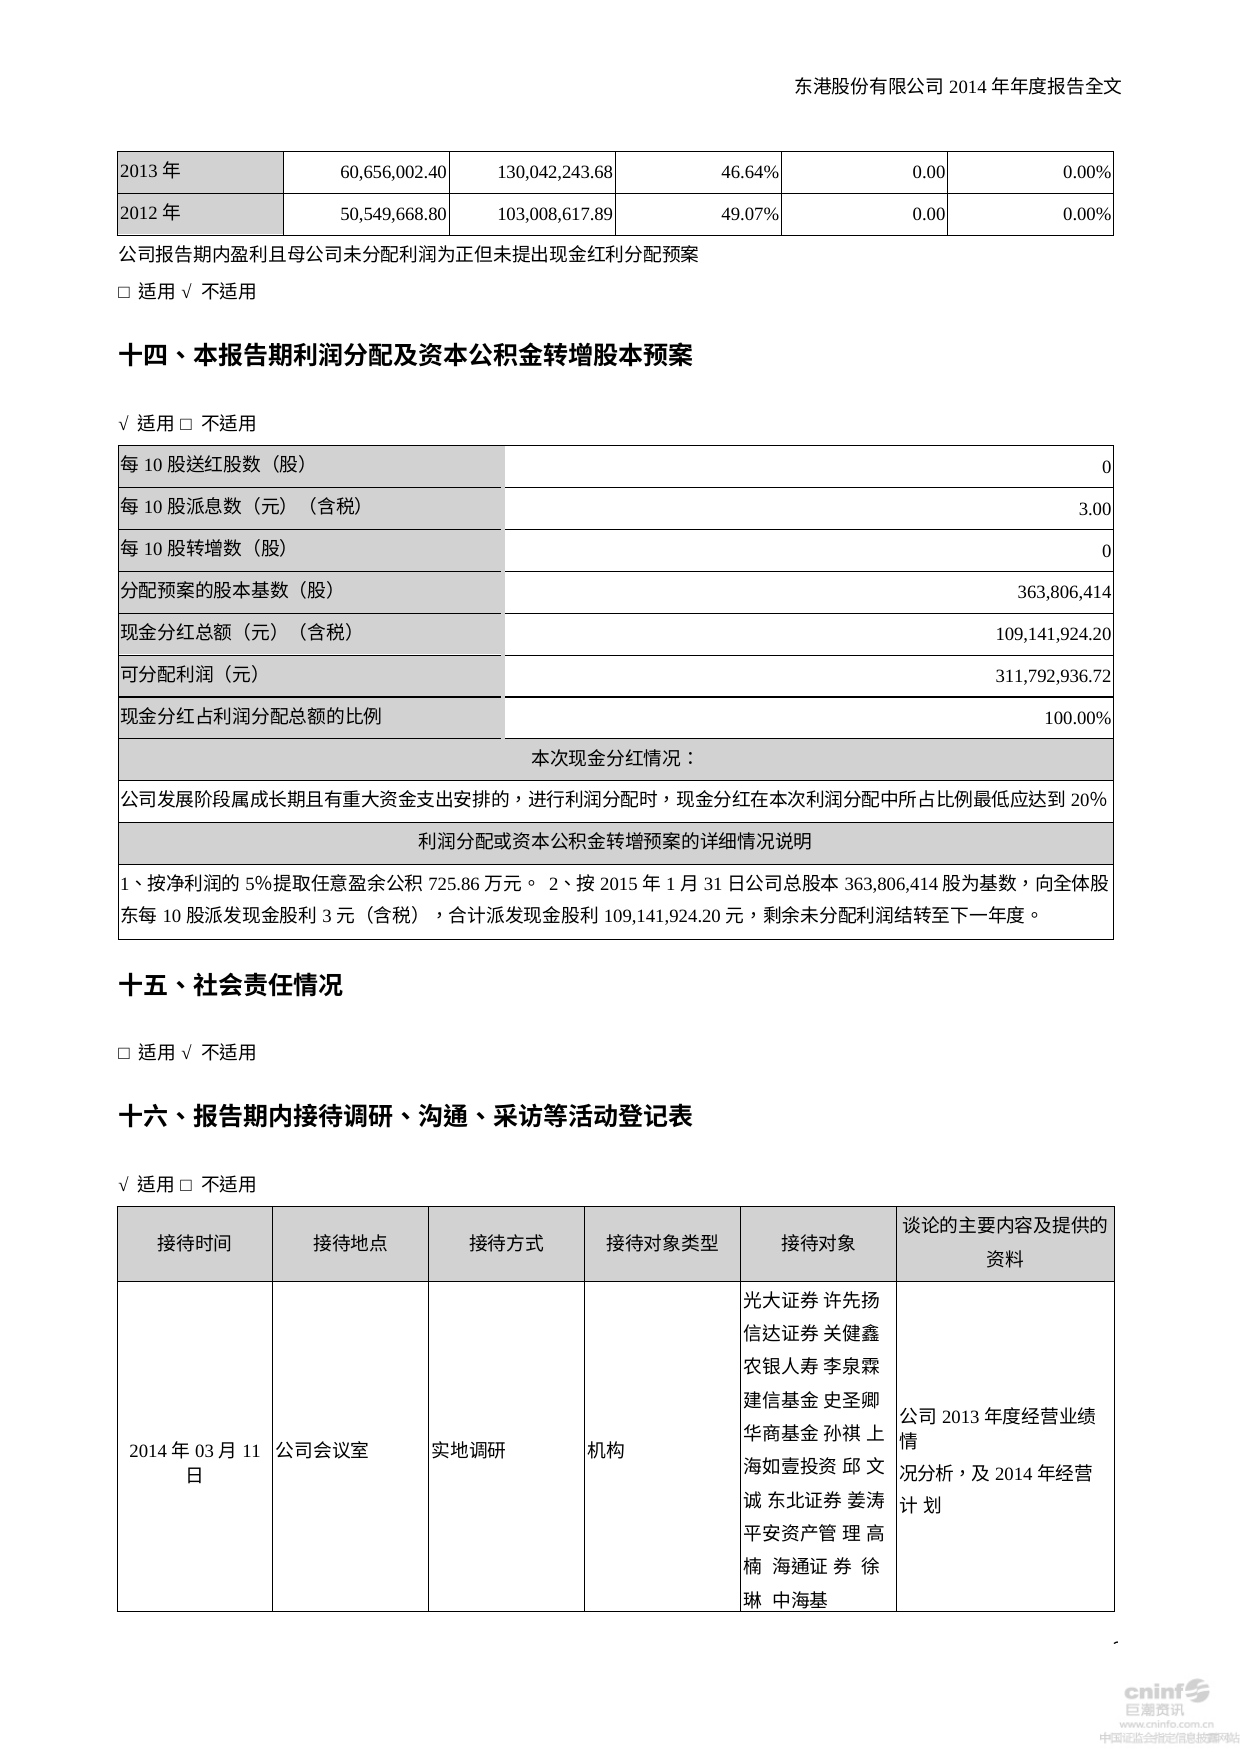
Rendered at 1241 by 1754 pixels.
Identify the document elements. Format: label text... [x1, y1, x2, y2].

table_cell 2012 年 [118, 194, 283, 234]
subtitle 十六、报告期内接待调研、沟通、采访等活动登记表 [118, 1099, 1240, 1133]
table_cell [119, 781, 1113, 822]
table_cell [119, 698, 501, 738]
table_header 每 10 股送红股数（股） [119, 446, 501, 487]
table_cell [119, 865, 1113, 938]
table_cell 50,549,668.80 [284, 194, 449, 234]
table_cell 0.00% [948, 194, 1113, 234]
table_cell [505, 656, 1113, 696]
table_header 46.64% [616, 152, 781, 193]
table_header 2013 年 [118, 152, 283, 193]
table_header 0.00 [782, 152, 947, 193]
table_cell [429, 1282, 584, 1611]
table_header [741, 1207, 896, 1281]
subtitle 十五、社会责任情况 [118, 968, 1240, 1002]
table_cell 0 [505, 530, 1113, 571]
table_cell 现金分红总额（元）（含税） [119, 614, 501, 654]
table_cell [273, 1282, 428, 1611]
subtitle 十四、本报告期利润分配及资本公积金转增股本预案 [118, 338, 1240, 372]
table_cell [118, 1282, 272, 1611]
table_cell 0.00 [782, 194, 947, 234]
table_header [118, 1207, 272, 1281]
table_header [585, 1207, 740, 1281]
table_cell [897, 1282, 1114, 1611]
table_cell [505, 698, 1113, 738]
table_header 130,042,243.68 [450, 152, 615, 193]
text √ 适用 □ 不适用 [118, 410, 1240, 435]
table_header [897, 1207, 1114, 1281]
table_header 0 [505, 446, 1113, 487]
table_cell 363,806,414 [505, 572, 1113, 613]
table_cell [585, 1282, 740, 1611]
text √ 适用 □ 不适用 [118, 1171, 1240, 1196]
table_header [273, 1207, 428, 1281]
table_cell 103,008,617.89 [450, 194, 615, 234]
text □ 适用 √ 不适用 [118, 278, 1240, 304]
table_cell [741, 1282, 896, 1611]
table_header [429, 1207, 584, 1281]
text □ 适用 √ 不适用 [118, 1039, 1240, 1065]
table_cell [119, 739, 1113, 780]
picture [1099, 1673, 1241, 1754]
table_cell 分配预案的股本基数（股） [119, 572, 501, 613]
text 公司报告期内盈利且母公司未分配利润为正但未提出现金红利分配预案 [118, 241, 1240, 266]
table_cell 3.00 [505, 488, 1113, 529]
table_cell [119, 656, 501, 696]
table_cell 49.07% [616, 194, 781, 234]
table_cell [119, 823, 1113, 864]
table_header 0.00% [948, 152, 1113, 193]
table_header 60,656,002.40 [284, 152, 449, 193]
table_cell 每 10 股转增数（股） [119, 530, 501, 571]
table_cell 每 10 股派息数（元）（含税） [119, 488, 501, 529]
table_cell 109,141,924.20 [505, 614, 1113, 654]
